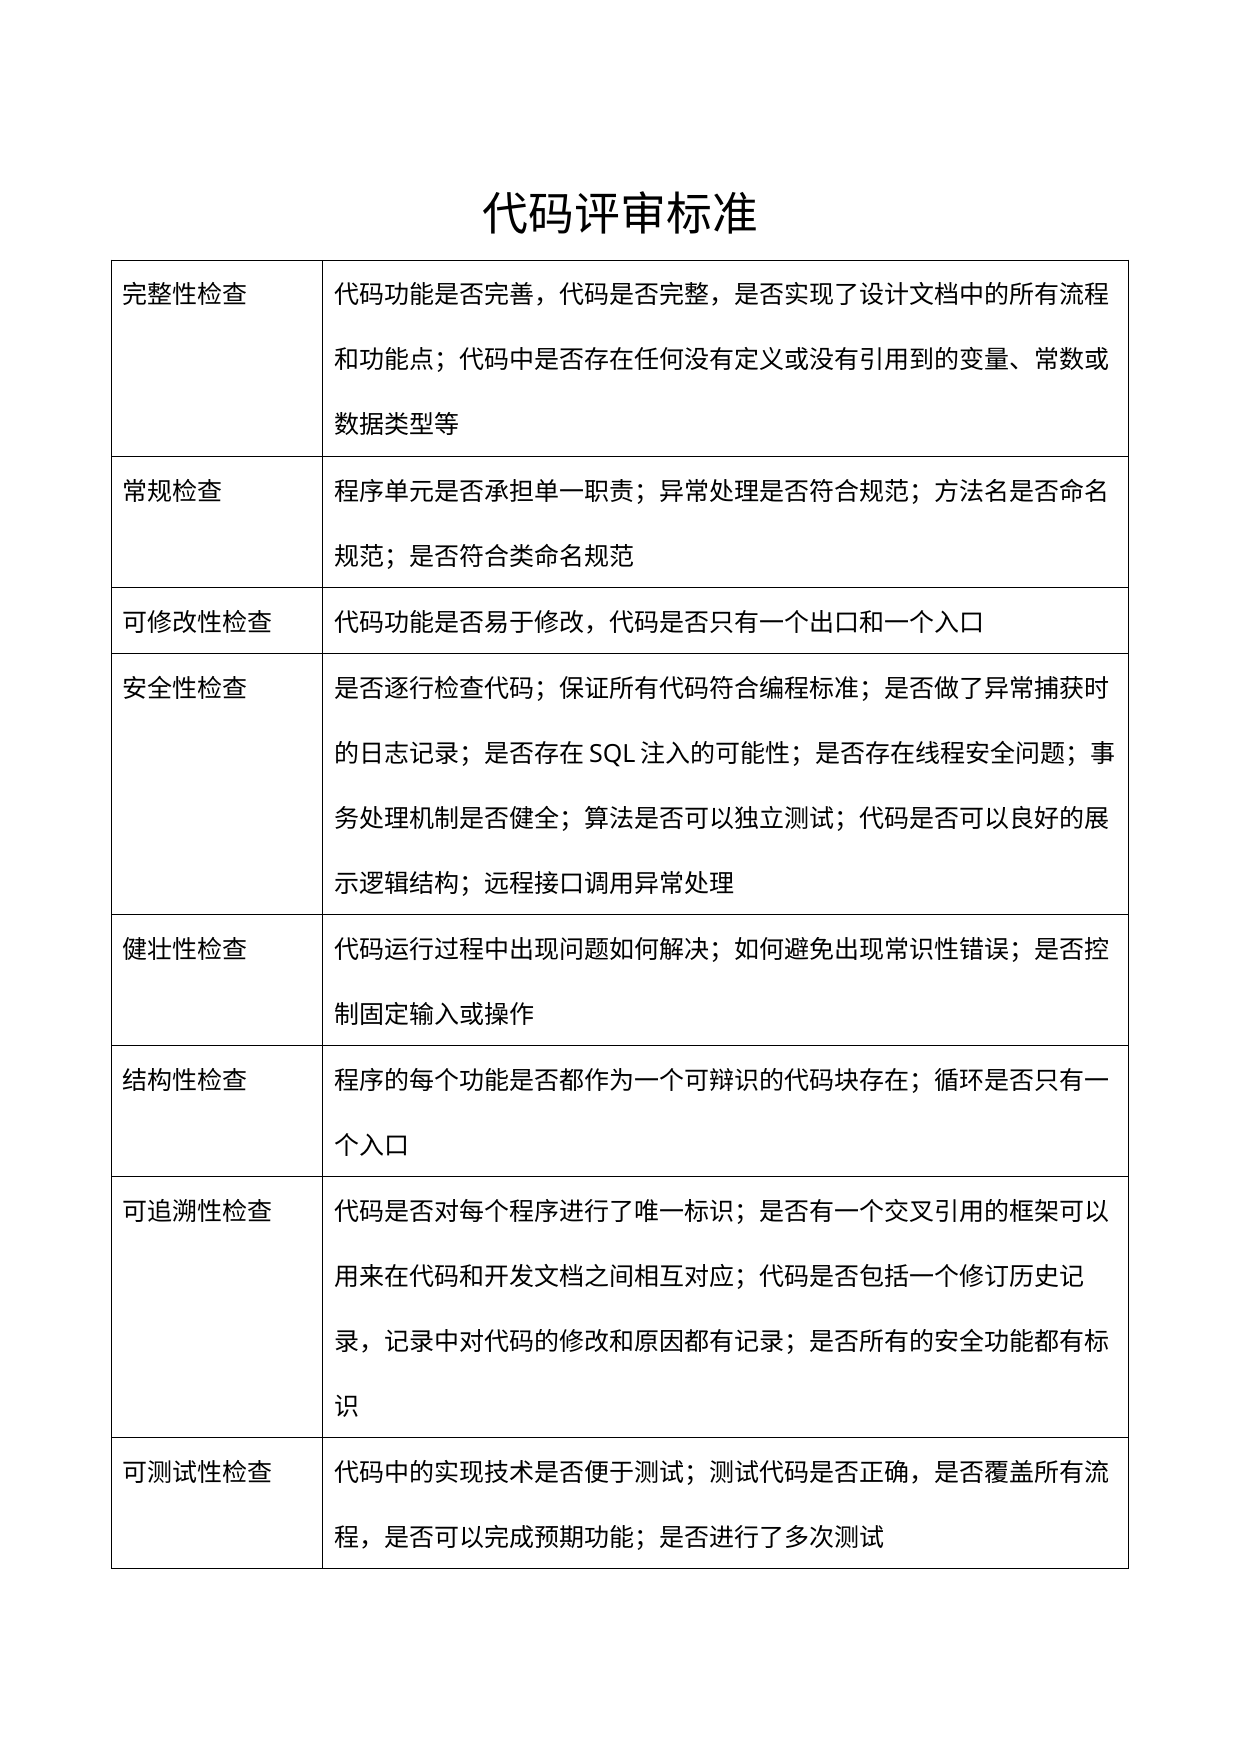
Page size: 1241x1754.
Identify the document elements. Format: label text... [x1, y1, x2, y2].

table_cell 可测试性检查 [112, 1438, 322, 1568]
table_cell 结构性检查 [112, 1046, 322, 1176]
table_cell 常规检查 [112, 457, 322, 587]
table_header 完整性检查 [112, 261, 322, 456]
table_cell 是否逐行检查代码；保证所有代码符合编程标准；是否做了异常捕获时的日志记录；是否存在SQL注入的可能性；是否存在线程安全问题；事务处理机制是否健全；算法是否可以独立测试；代码是否可以良好的展示逻辑结构；远程接口调用异常处理 [323, 654, 1128, 914]
table_cell 可修改性检查 [112, 588, 322, 653]
table_cell 程序的每个功能是否都作为一个可辩识的代码块存在；循环是否只有一个入口 [323, 1046, 1128, 1176]
table_cell 代码是否对每个程序进行了唯一标识；是否有一个交叉引用的框架可以用来在代码和开发文档之间相互对应；代码是否包括一个修订历史记录，记录中对代码的修改和原因都有记录；是否所有的安全功能都有标识 [323, 1177, 1128, 1437]
table_cell 安全性检查 [112, 654, 322, 914]
table_cell 代码运行过程中出现问题如何解决；如何避免出现常识性错误；是否控制固定输入或操作 [323, 915, 1128, 1045]
table_cell 代码功能是否易于修改，代码是否只有一个出口和一个入口 [323, 588, 1128, 653]
table_header 代码功能是否完善，代码是否完整，是否实现了设计文档中的所有流程和功能点；代码中是否存在任何没有定义或没有引用到的变量、常数或数据类型等 [323, 261, 1128, 456]
table_cell 代码中的实现技术是否便于测试；测试代码是否正确，是否覆盖所有流程，是否可以完成预期功能；是否进行了多次测试 [323, 1438, 1128, 1568]
text 代码评审标准 [187, 162, 1053, 259]
table_cell 程序单元是否承担单一职责；异常处理是否符合规范；方法名是否命名规范；是否符合类命名规范 [323, 457, 1128, 587]
table_cell 健壮性检查 [112, 915, 322, 1045]
table_cell 可追溯性检查 [112, 1177, 322, 1437]
